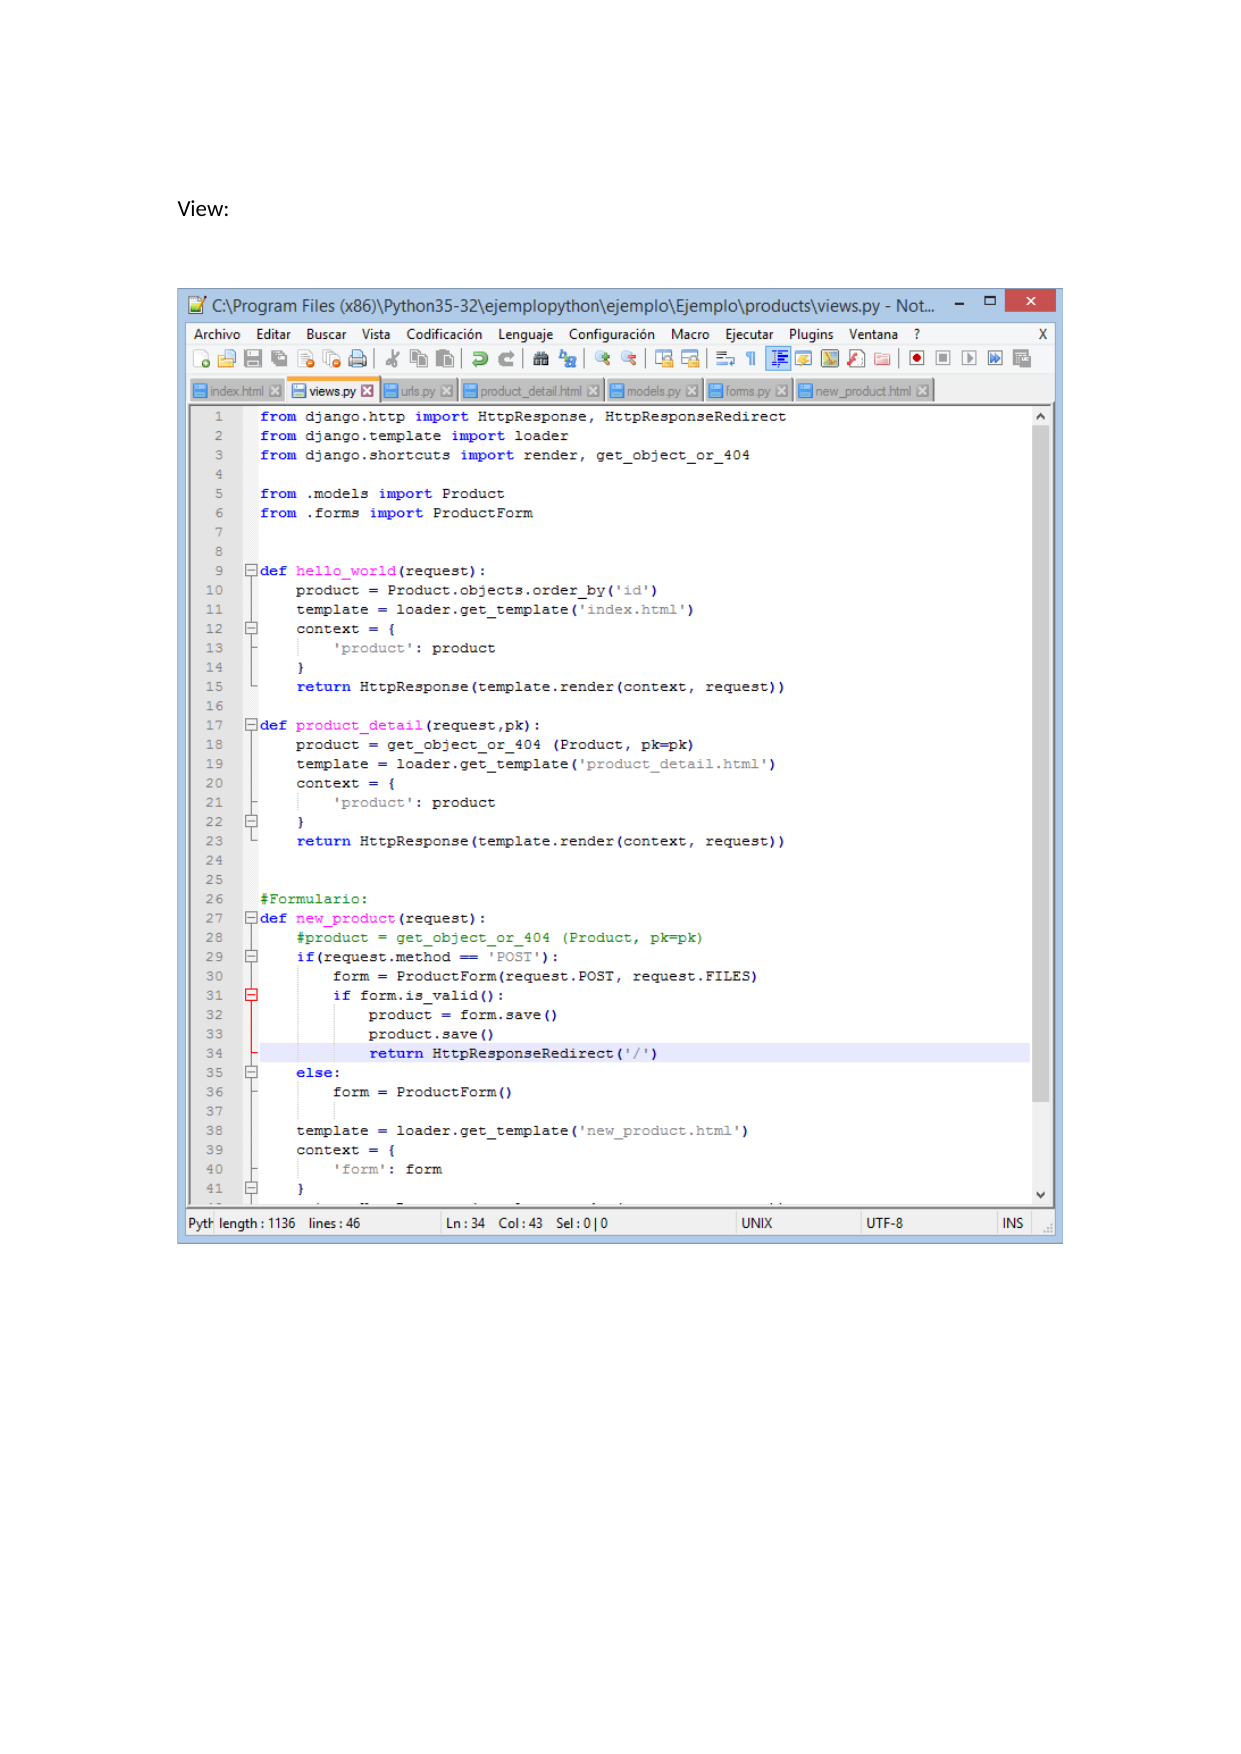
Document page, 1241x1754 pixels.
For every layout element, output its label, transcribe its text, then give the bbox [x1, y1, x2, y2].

picture [177, 288, 1063, 1244]
text View: [177, 194, 1063, 222]
